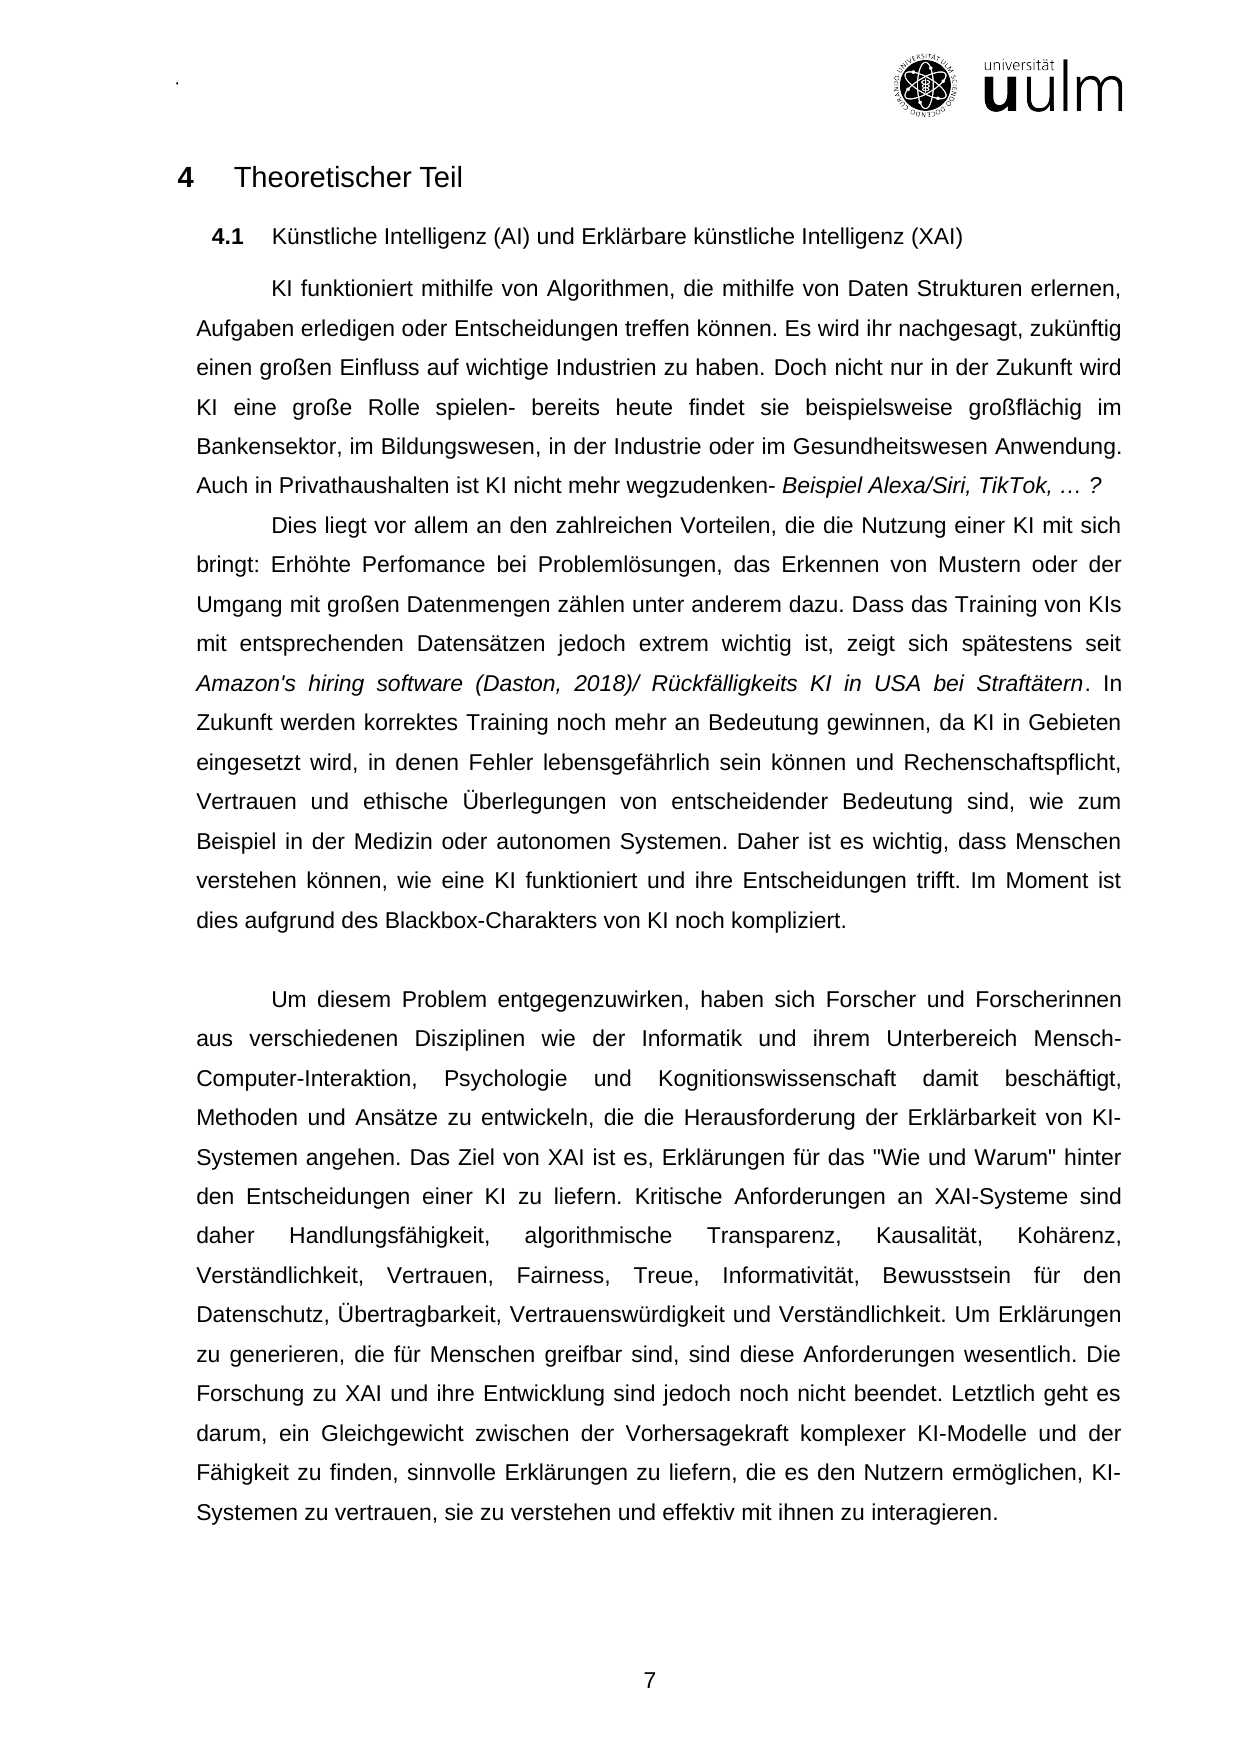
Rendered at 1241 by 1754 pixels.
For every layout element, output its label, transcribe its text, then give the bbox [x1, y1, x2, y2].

subtitle Theoretischer Teil [177, 160, 1122, 194]
text Dies liegt vor allem an den zahlreichen Vorteilen, die die Nutzung einer KI mit sich bringt: Erhöhte Perfomance bei Problemlösungen, das Erkennen von Mustern oder der Umgang mit großen Datenmengen zählen unter anderem dazu. Dass das Training von KIs mit entsprechenden Datensätzen jedoch extrem wichtig ist, zeigt sich spätestens seit Amazon's hiring software (Daston, 2018)/ Rückfälligkeits KI in USA bei Straftätern. In Zukunft werden korrektes Training noch mehr an Bedeutung gewinnen, da KI in Gebieten eingesetzt wird, in denen Fehler lebensgefährlich sein können und Rechenschaftspflicht, Vertrauen und ethische Überlegungen von entscheidender Bedeutung sind, wie zum Beispiel in der Medizin oder autonomen Systemen. Daher ist es wichtig, dass Menschen verstehen können, wie eine KI funktioniert und ihre Entscheidungen trifft. Im Moment ist dies aufgrund des Blackbox-Charakters von KI noch kompliziert. [196, 512, 1122, 933]
text KI funktioniert mithilfe von Algorithmen, die mithilfe von Daten Strukturen erlernen, Aufgaben erledigen oder Entscheidungen treffen können. Es wird ihr nachgesagt, zukünftig einen großen Einfluss auf wichtige Industrien zu haben. Doch nicht nur in der Zukunft wird KI eine große Rolle spielen- bereits heute findet sie beispielsweise großflächig im Bankensektor, im Bildungswesen, in der Industrie oder im Gesundheitswesen Anwendung. Auch in Privathaushalten ist KI nicht mehr wegzudenken- Beispiel Alexa/Siri, TikTok, … ? [196, 275, 1122, 499]
picture [893, 53, 1123, 118]
subtitle Künstliche Intelligenz (AI) und Erklärbare künstliche Intelligenz (XAI) [212, 223, 1122, 249]
text Um diesem Problem entgegenzuwirken, haben sich Forscher und Forscherinnen aus verschiedenen Disziplinen wie der Informatik und ihrem Unterbereich Mensch-Computer-Interaktion, Psychologie und Kognitionswissenschaft damit beschäftigt, Methoden und Ansätze zu entwickeln, die die Herausforderung der Erklärbarkeit von KI-Systemen angehen. Das Ziel von XAI ist es, Erklärungen für das "Wie und Warum" hinter den Entscheidungen einer KI zu liefern. Kritische Anforderungen an XAI-Systeme sind daher Handlungsfähigkeit, algorithmische Transparenz, Kausalität, Kohärenz, Verständlichkeit, Vertrauen, Fairness, Treue, Informativität, Bewusstsein für den Datenschutz, Übertragbarkeit, Vertrauenswürdigkeit und Verständlichkeit. Um Erklärungen zu generieren, die für Menschen greifbar sind, sind diese Anforderungen wesentlich. Die Forschung zu XAI und ihre Entwicklung sind jedoch noch nicht beendet. Letztlich geht es darum, ein Gleichgewicht zwischen der Vorhersagekraft komplexer KI-Modelle und der Fähigkeit zu finden, sinnvolle Erklärungen zu liefern, die es den Nutzern ermöglichen, KI-Systemen zu vertrauen, sie zu verstehen und effektiv mit ihnen zu interagieren. [196, 986, 1122, 1525]
